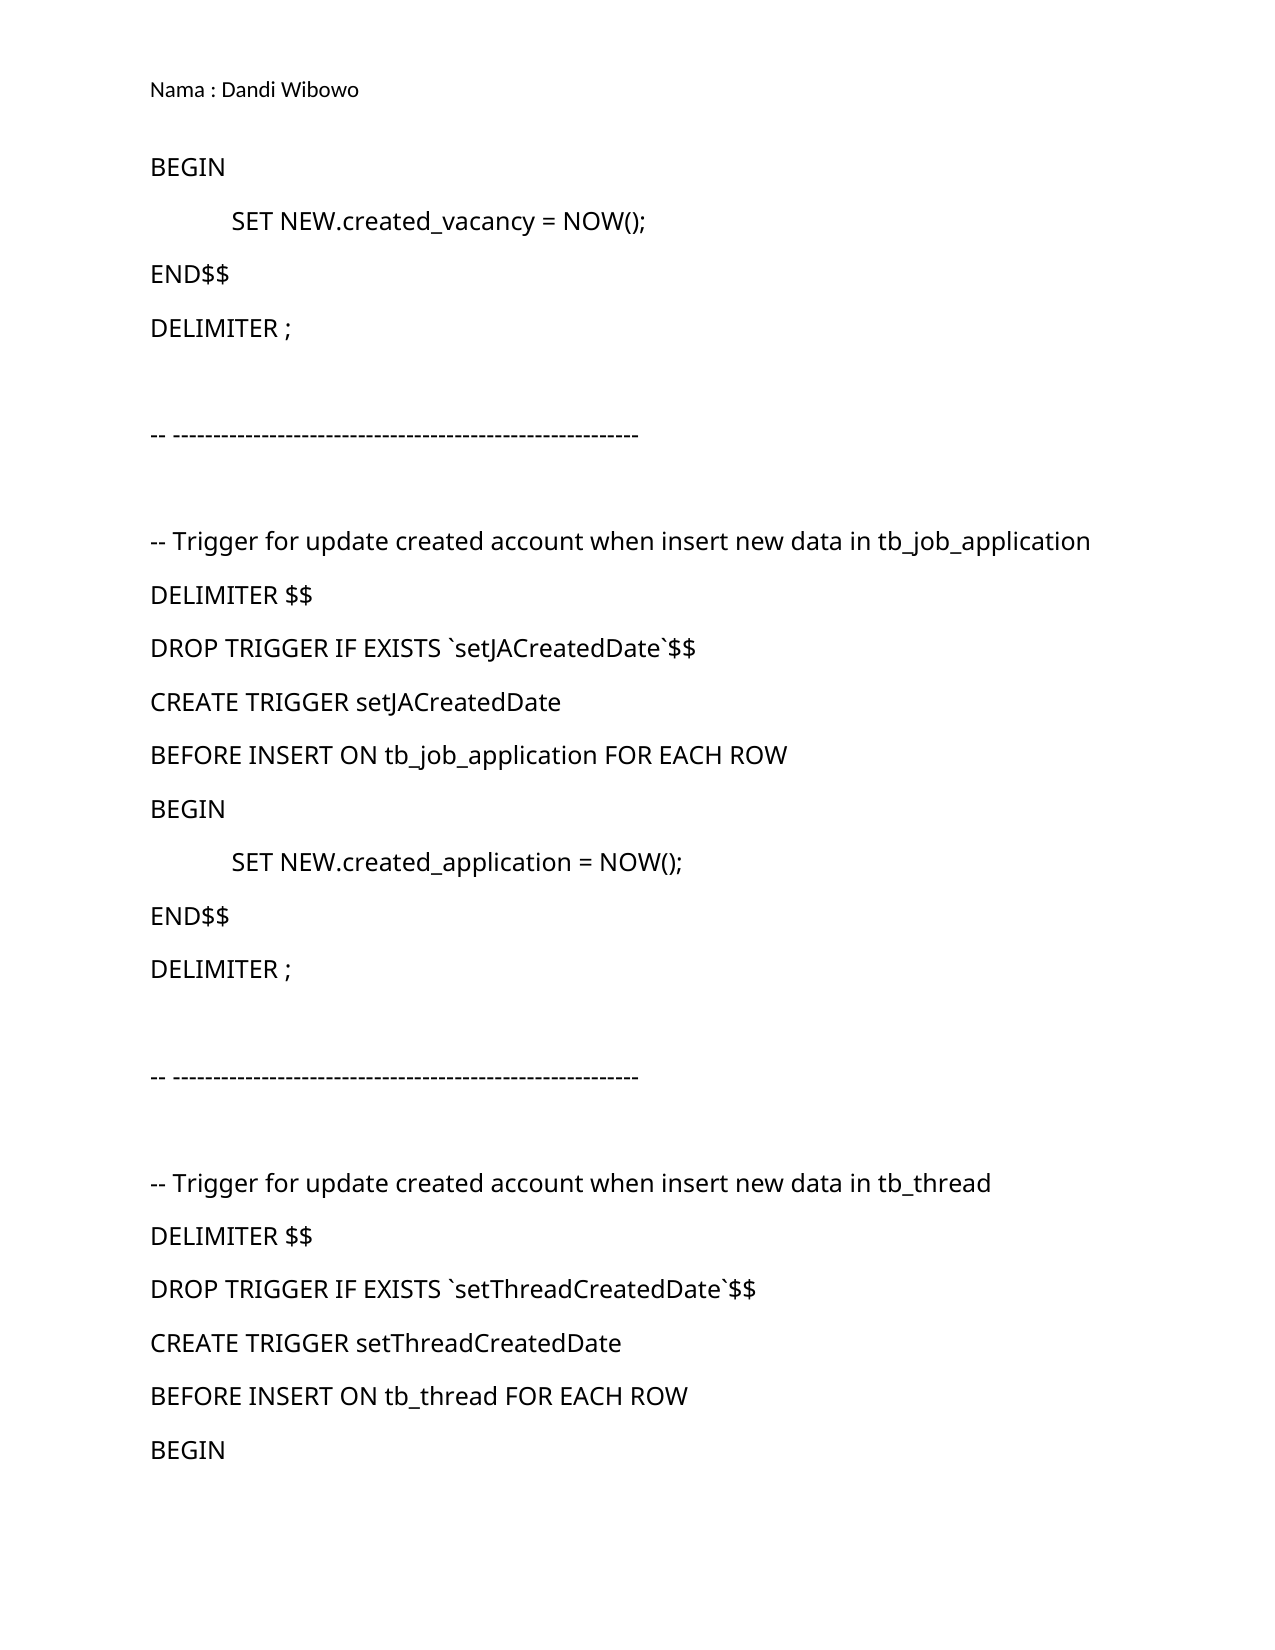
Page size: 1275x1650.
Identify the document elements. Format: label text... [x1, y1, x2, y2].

text DELIMITER ; [150, 310, 1125, 344]
text END$$ [150, 257, 1125, 291]
text BEGIN [150, 791, 1125, 825]
text DELIMITER $$ [150, 577, 1125, 612]
text SET NEW.created_application = NOW(); [150, 845, 1125, 879]
text -- Trigger for update created account when insert new data in tb_thread [150, 1165, 1125, 1199]
text -- ---------------------------------------------------------- [150, 1058, 1125, 1092]
text CREATE TRIGGER setThreadCreatedDate [150, 1326, 1125, 1360]
text CREATE TRIGGER setJACreatedDate [150, 684, 1125, 718]
text DELIMITER $$ [150, 1219, 1125, 1253]
text DROP TRIGGER IF EXISTS `setThreadCreatedDate`$$ [150, 1272, 1125, 1306]
text DELIMITER ; [150, 952, 1125, 986]
text END$$ [150, 898, 1125, 932]
text -- Trigger for update created account when insert new data in tb_job_application [150, 524, 1125, 558]
text BEFORE INSERT ON tb_thread FOR EACH ROW [150, 1379, 1125, 1413]
text -- ---------------------------------------------------------- [150, 417, 1125, 451]
text SET NEW.created_vacancy = NOW(); [150, 203, 1125, 237]
text BEGIN [150, 1432, 1125, 1467]
text DROP TRIGGER IF EXISTS `setJACreatedDate`$$ [150, 631, 1125, 665]
text BEFORE INSERT ON tb_job_application FOR EACH ROW [150, 738, 1125, 772]
text BEGIN [150, 150, 1125, 184]
